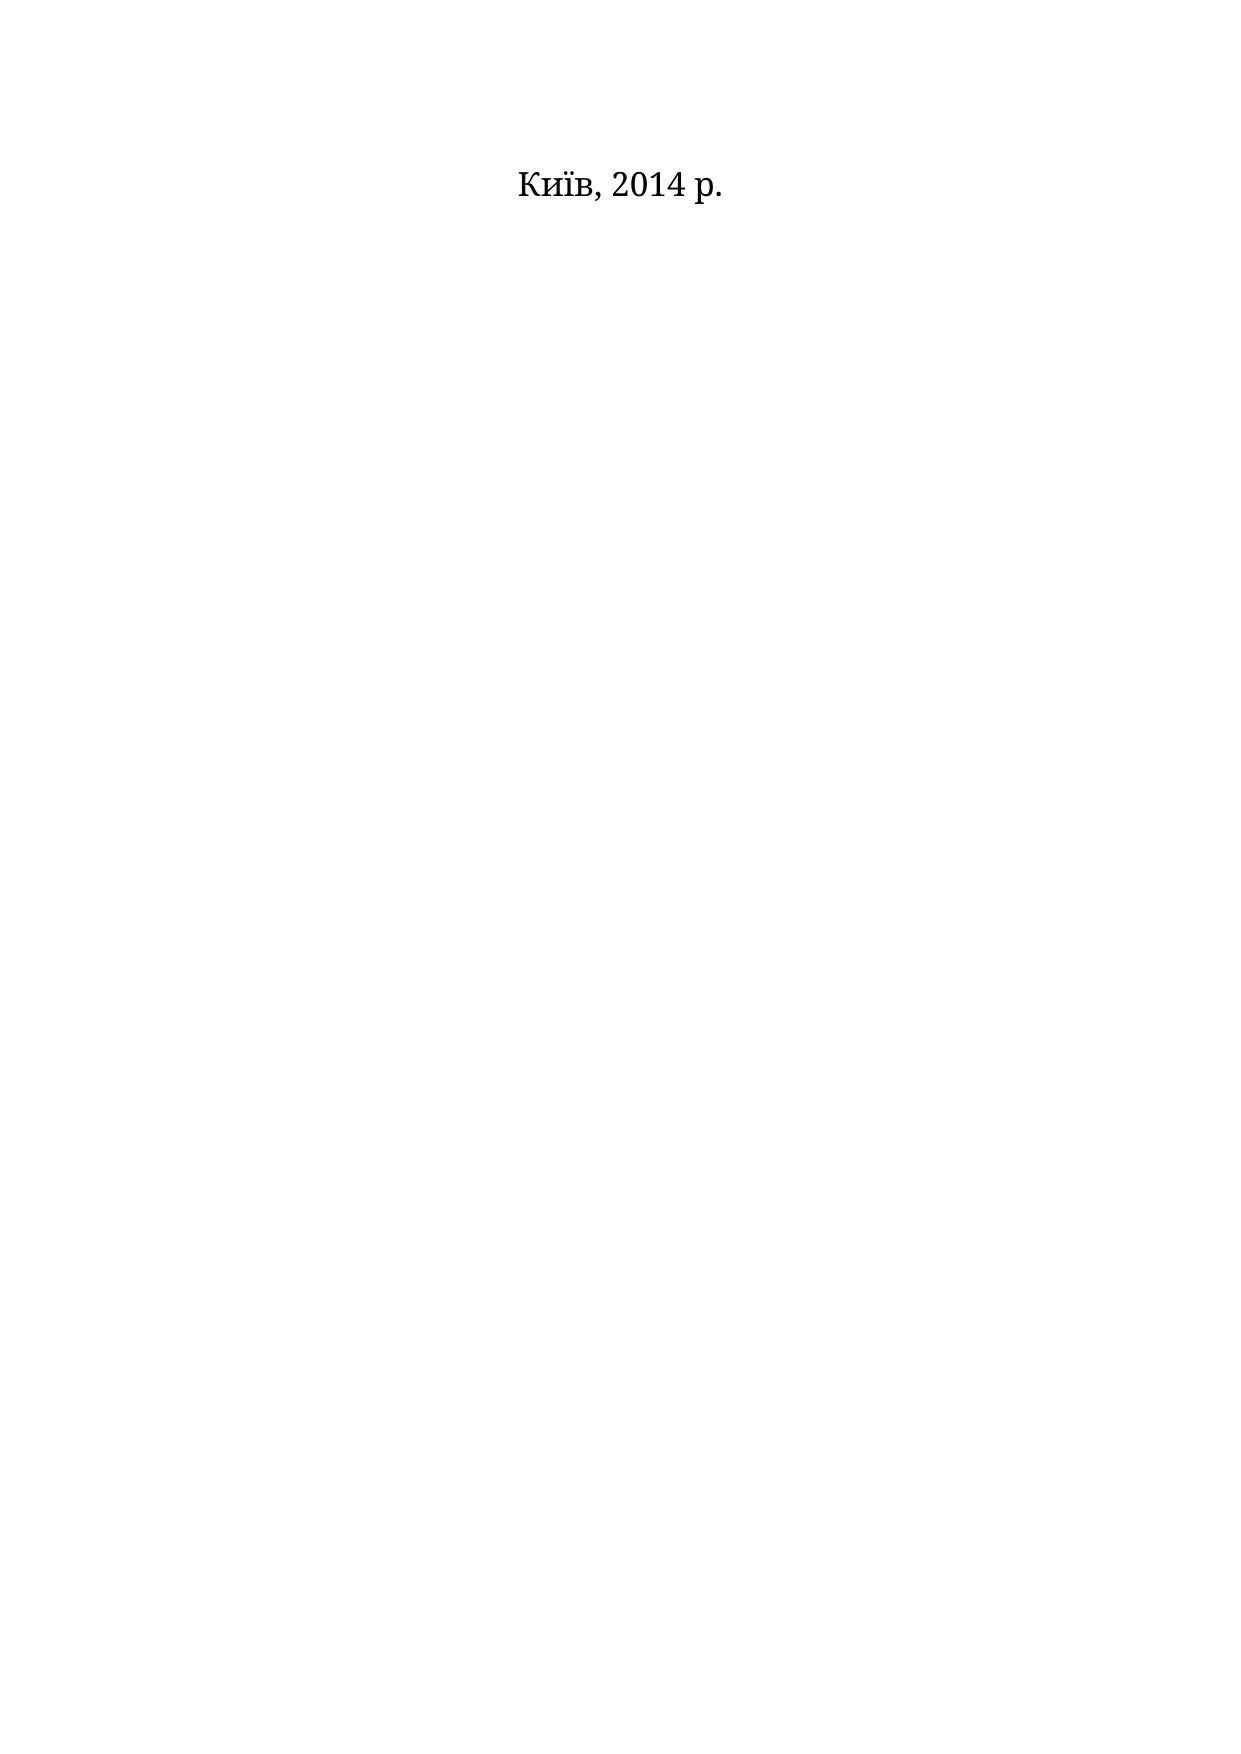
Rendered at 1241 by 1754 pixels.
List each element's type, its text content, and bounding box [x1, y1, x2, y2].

text Київ, 2014 р. [75, 161, 1165, 206]
